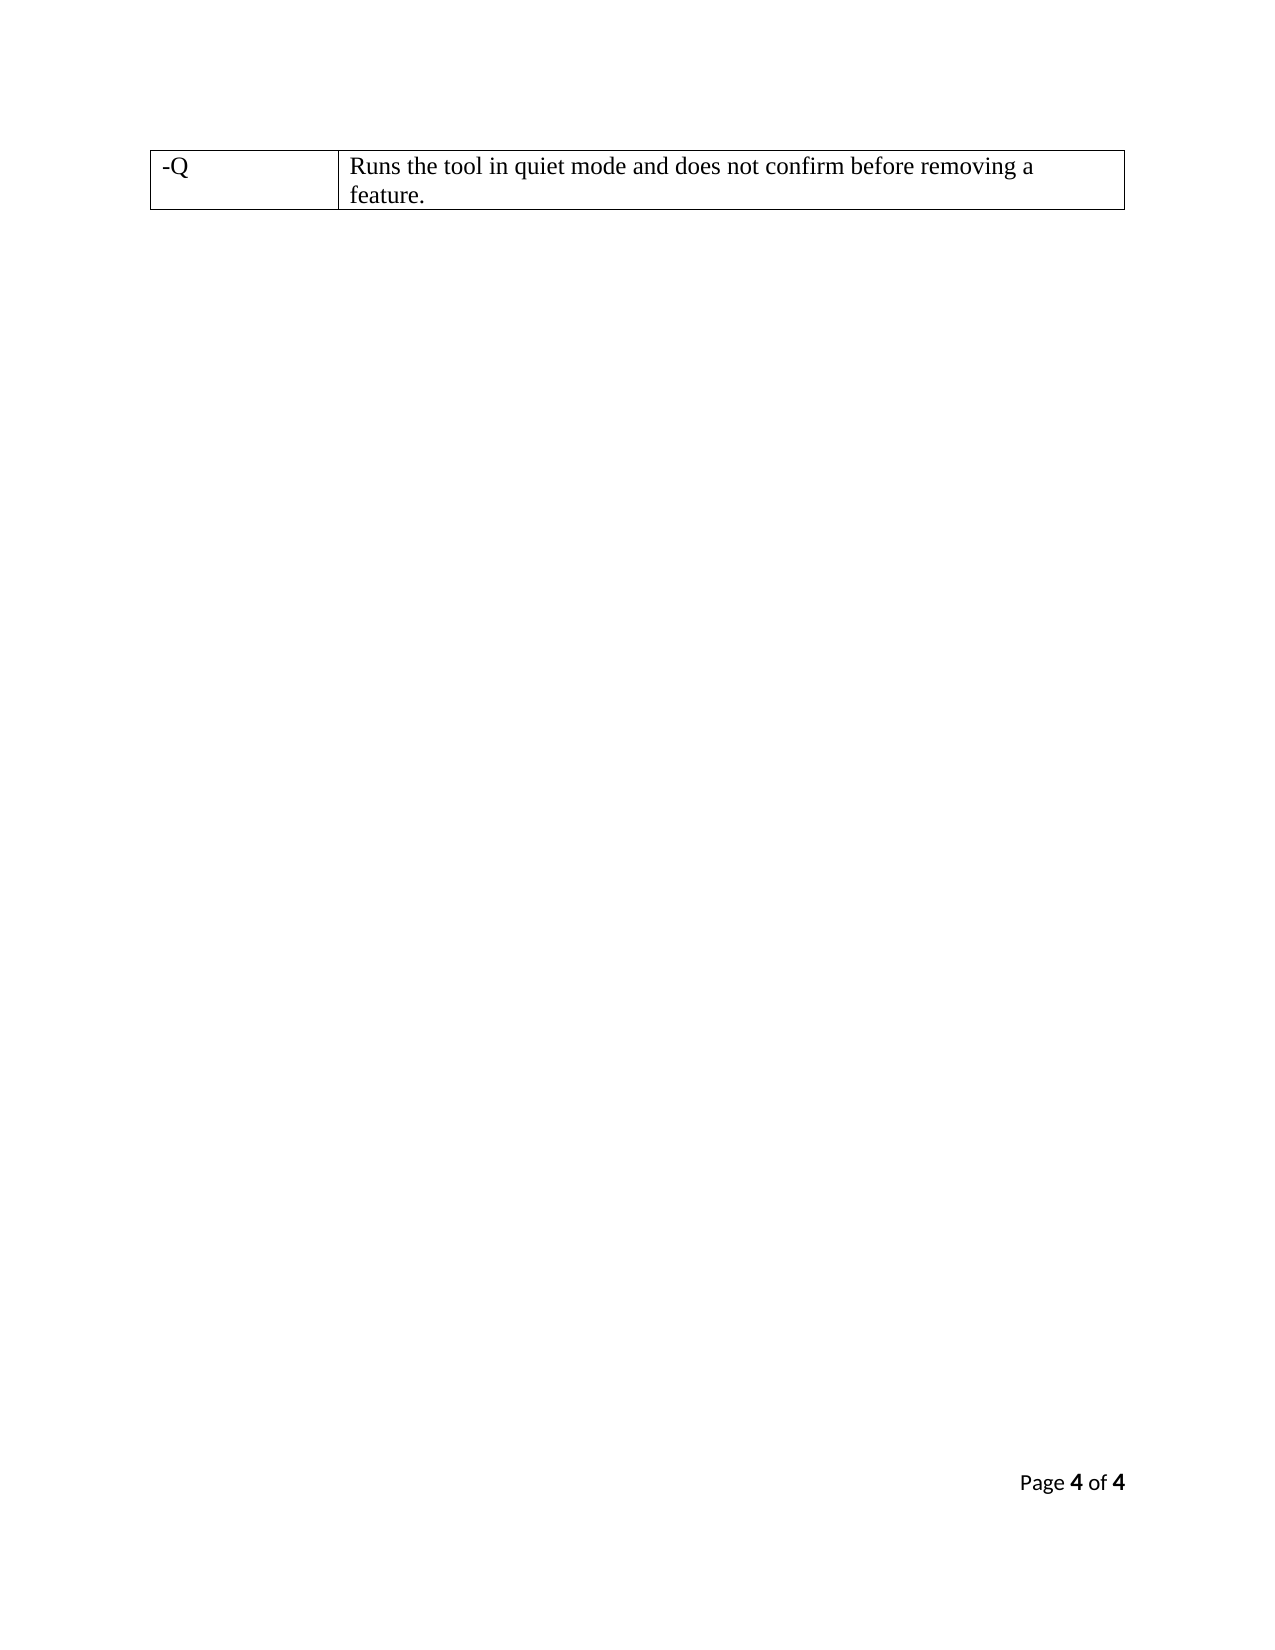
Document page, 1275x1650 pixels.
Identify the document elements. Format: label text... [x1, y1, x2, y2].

table_cell Runs the tool in quiet mode and does not confirm before removing a feature. [339, 151, 1124, 208]
table_cell -Q [151, 151, 338, 208]
